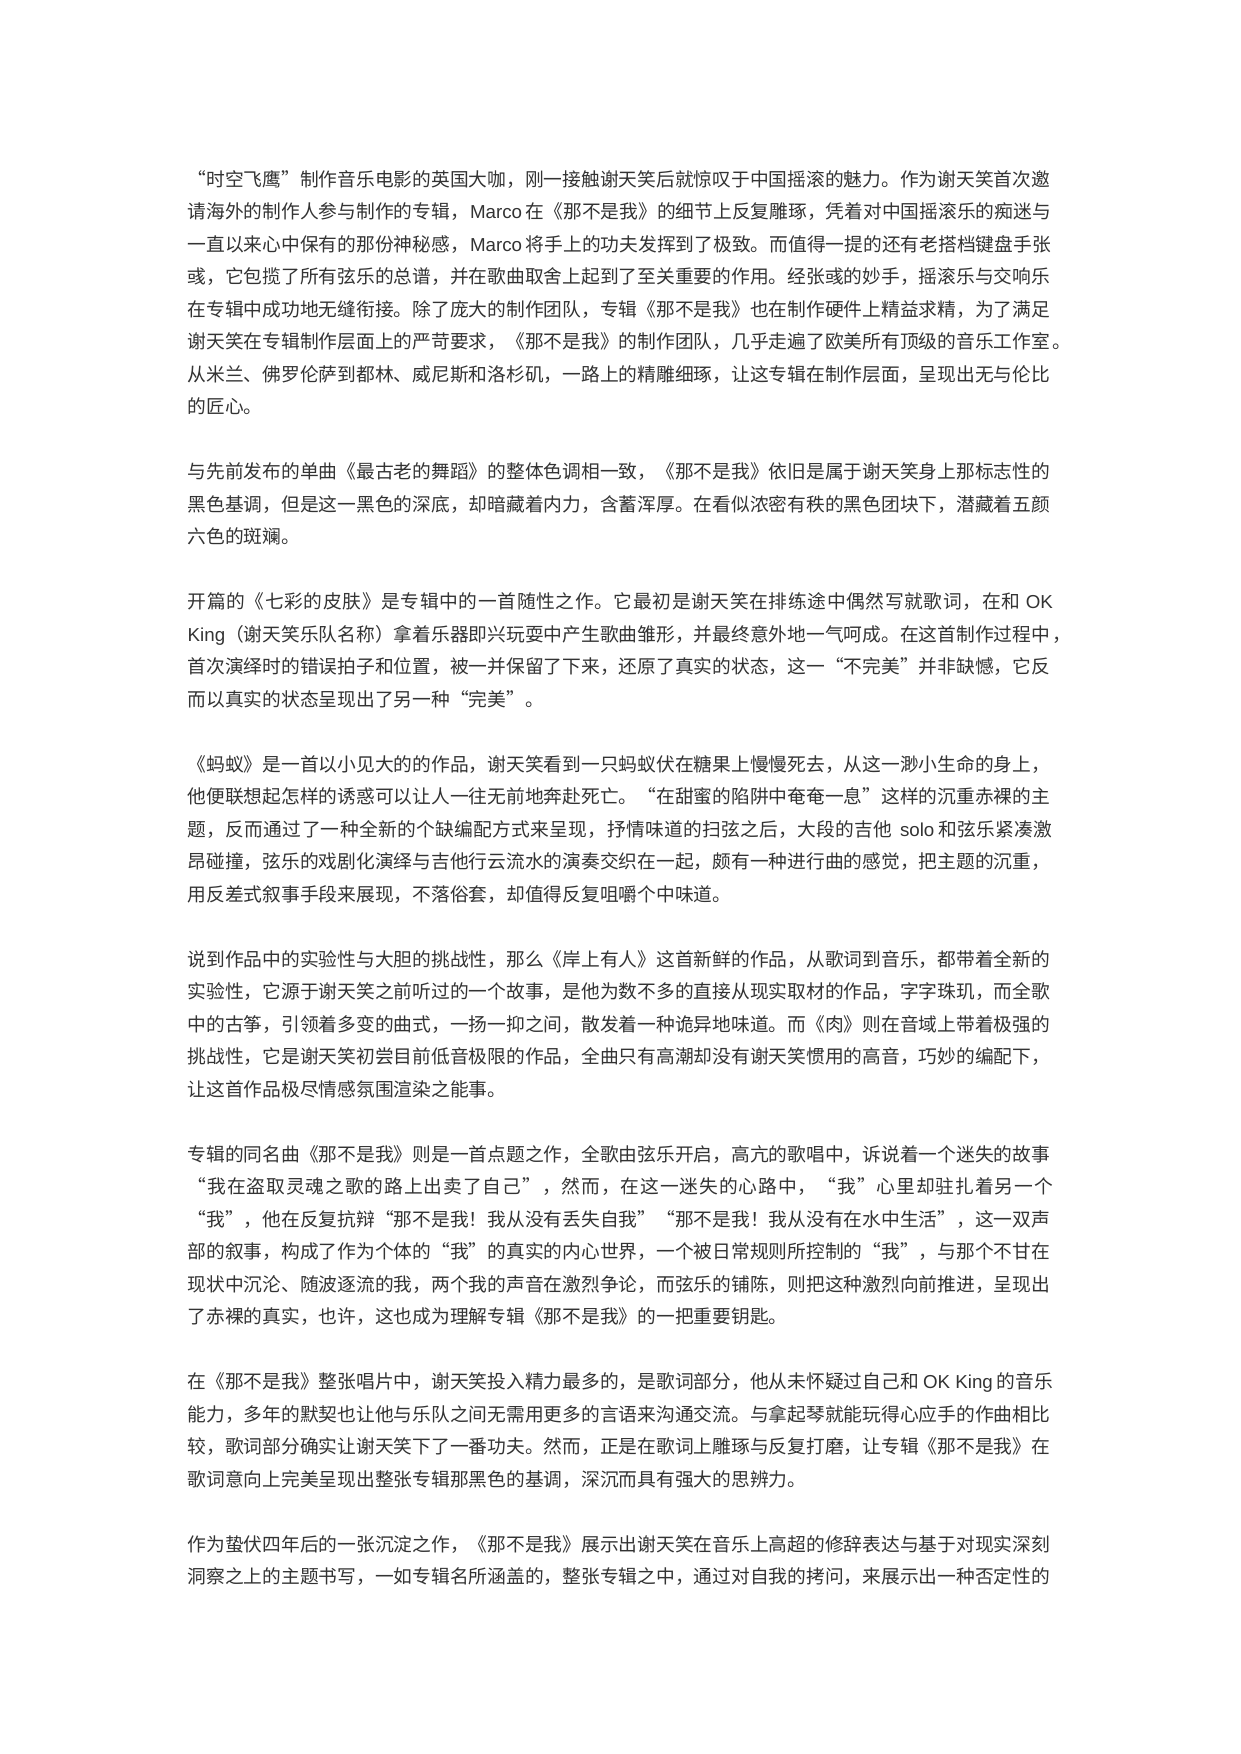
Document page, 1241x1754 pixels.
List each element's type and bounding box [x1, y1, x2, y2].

text [187, 162, 1053, 1592]
